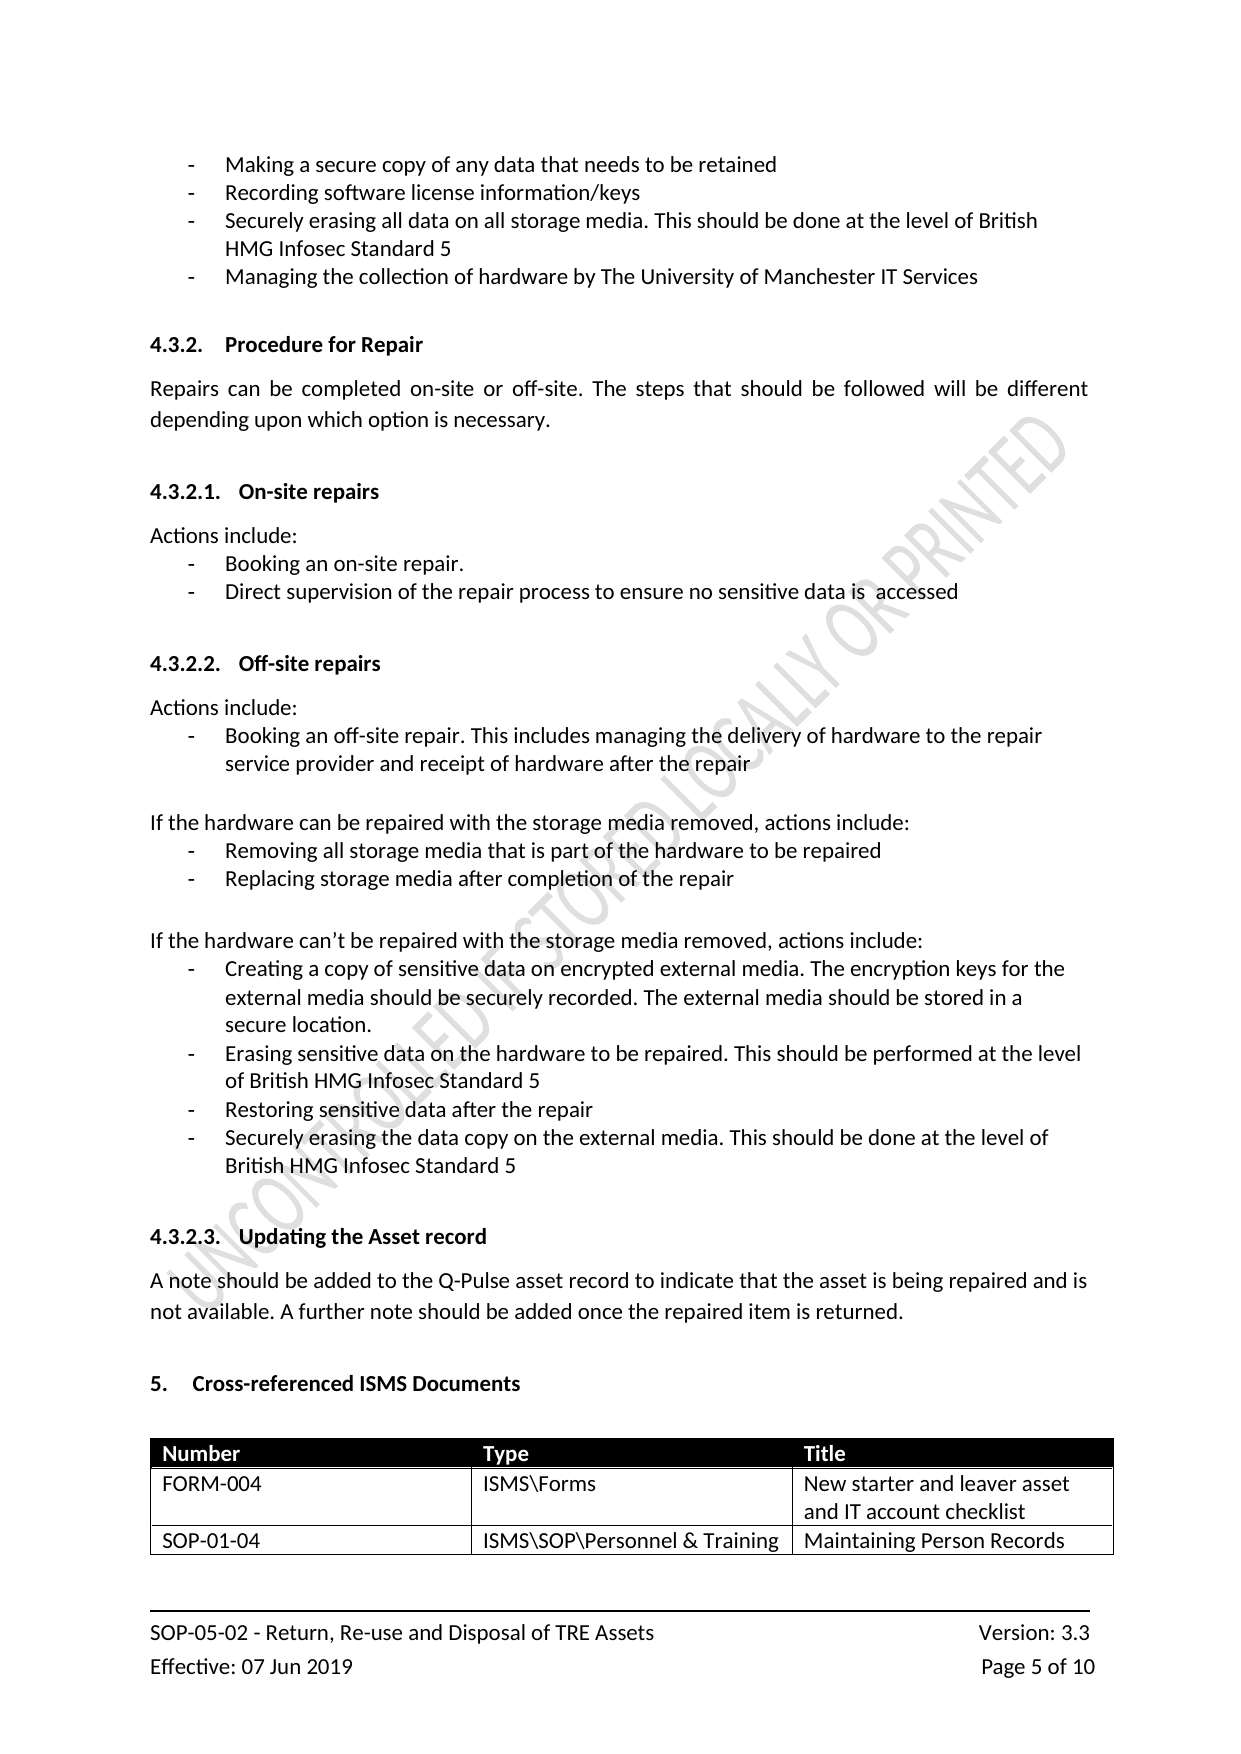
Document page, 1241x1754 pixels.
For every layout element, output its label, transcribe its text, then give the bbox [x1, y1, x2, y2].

list Recording software license information/keys [187, 178, 1090, 206]
list Booking an on-site repair. [187, 549, 1090, 577]
list Making a secure copy of any data that needs to be retained [187, 150, 1090, 178]
list Creating a copy of sensitive data on encrypted external media. The encryption keys for the external media should be securely recorded. The external media should be stored in a secure location. [187, 954, 1090, 1039]
list Securely erasing all data on all storage media. This should be done at the level of British HMG Infosec Standard 5 [187, 206, 1090, 262]
list Removing all storage media that is part of the hardware to be repaired [187, 836, 1090, 864]
subtitle Procedure for Repair [150, 331, 1090, 359]
list Securely erasing the data copy on the external media. This should be done at the level of British HMG Infosec Standard 5 [187, 1123, 1090, 1179]
text Actions include: [150, 689, 1090, 721]
subtitle Updating the Asset record [150, 1222, 1090, 1251]
subtitle Off-site repairs [150, 649, 1090, 677]
subtitle Cross-referenced ISMS Documents [150, 1369, 1090, 1397]
text A note should be added to the Q-Pulse asset record to indicate that the asset is being repaired and is not available. A further note should be added once the repaired item is returned. [150, 1263, 1090, 1326]
list Restoring sensitive data after the repair [187, 1095, 1090, 1123]
subtitle On-site repairs [150, 477, 1090, 505]
text Repairs can be completed on-site or off-site. The steps that should be followed will be different depending upon which option is necessary. [150, 371, 1090, 434]
list Erasing sensitive data on the hardware to be repaired. This should be performed at the level of British HMG Infosec Standard 5 [187, 1039, 1090, 1095]
list Direct supervision of the repair process to ensure no sensitive data is accessed [187, 577, 1090, 605]
text Actions include: [150, 518, 1090, 549]
text If the hardware can’t be repaired with the storage media removed, actions include: [150, 923, 1090, 954]
list Booking an off-site repair. This includes managing the delivery of hardware to the repair service provider and receipt of hardware after the repair [187, 721, 1090, 777]
text If the hardware can be repaired with the storage media removed, actions include: [150, 805, 1090, 836]
list Managing the collection of hardware by The University of Manchester IT Services [187, 262, 1090, 318]
list Replacing storage media after completion of the repair [187, 864, 1090, 892]
